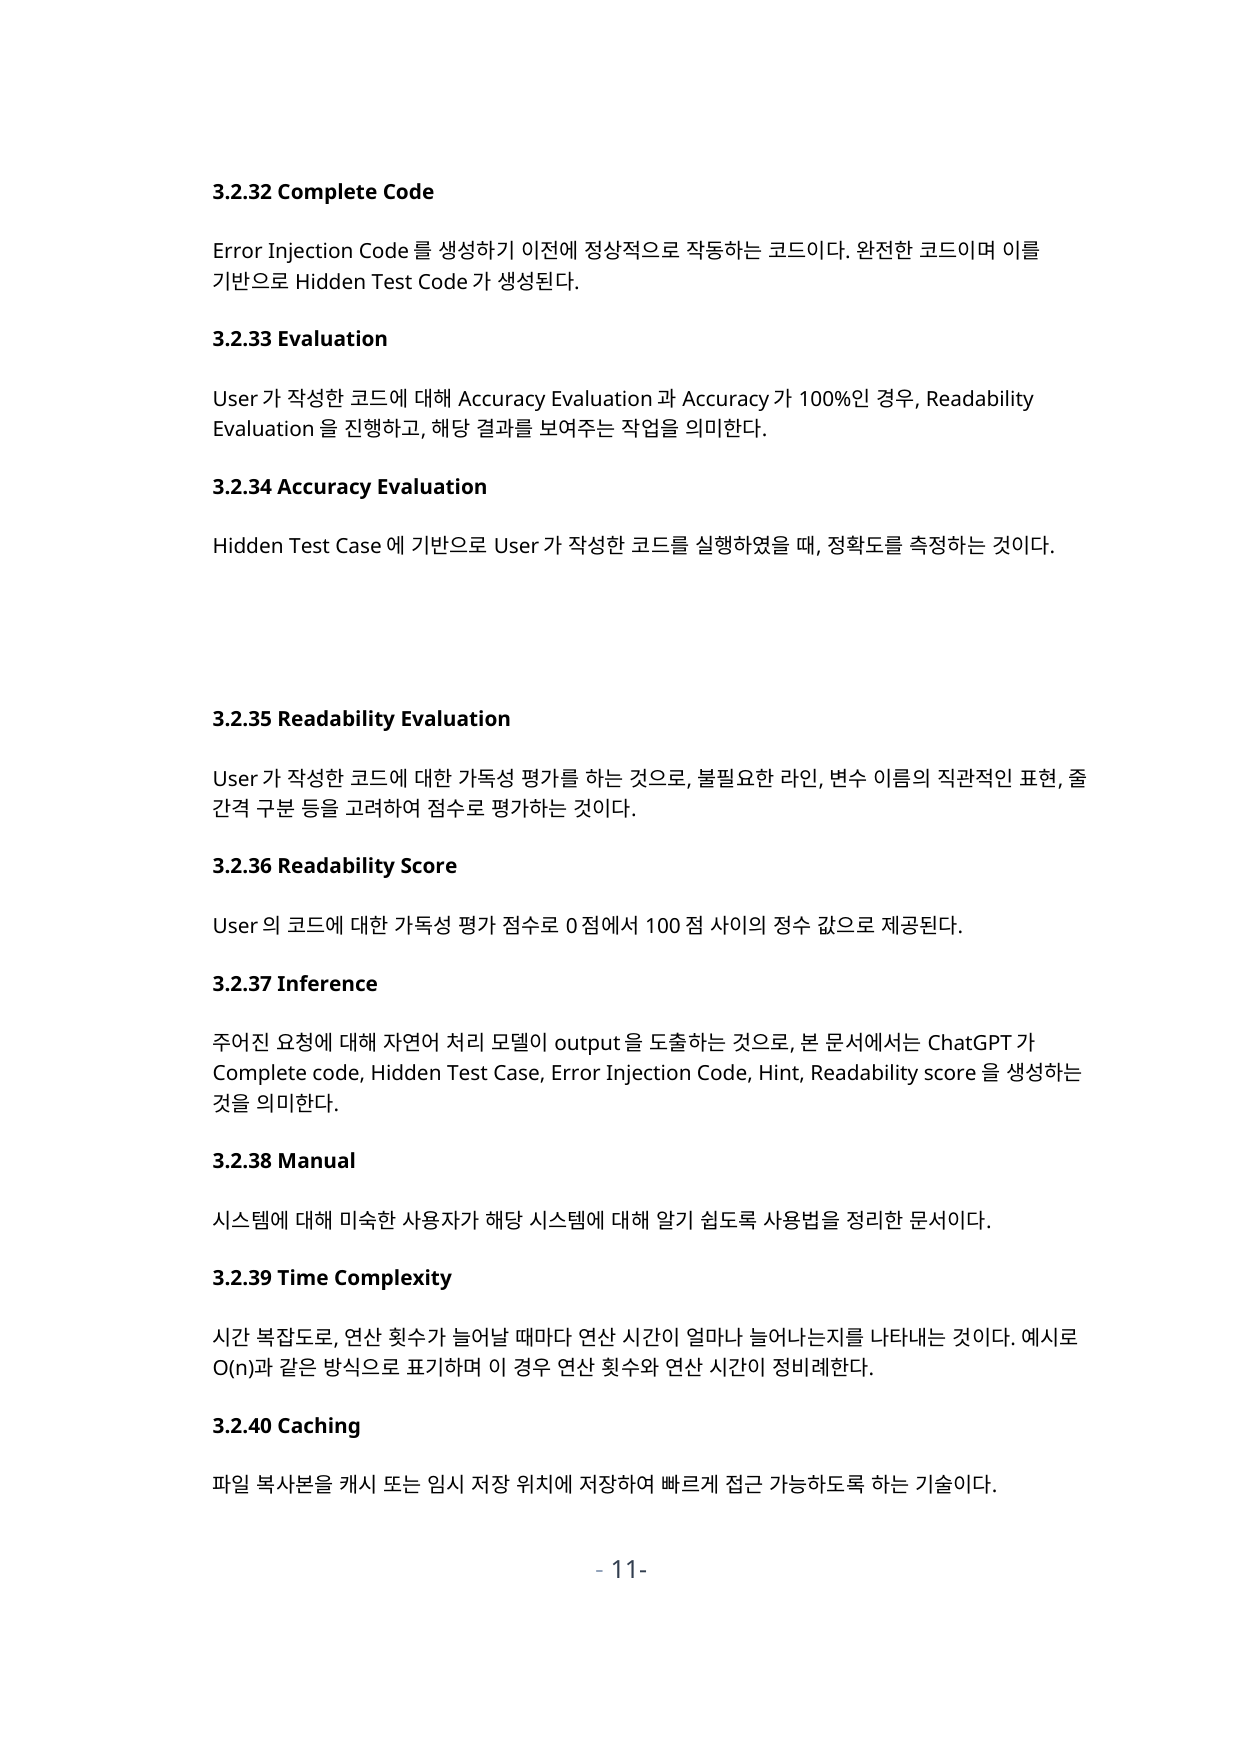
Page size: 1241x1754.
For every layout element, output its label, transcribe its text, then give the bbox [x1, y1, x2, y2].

text 3.2.40 Caching [212, 1411, 1090, 1439]
text User가 작성한 코드에 대해 Accuracy Evaluation과 Accuracy가 100%인 경우, Readability Evaluation을 진행하고, 해당 결과를 보여주는 작업을 의미한다. [212, 382, 1090, 443]
text 3.2.39 Time Complexity [212, 1263, 1090, 1292]
text Hidden Test Case에 기반으로 User가 작성한 코드를 실행하였을 때, 정확도를 측정하는 것이다. [212, 529, 1090, 560]
text Error Injection Code를 생성하기 이전에 정상적으로 작동하는 코드이다. 완전한 코드이며 이를 기반으로 Hidden Test Code가 생성된다. [212, 235, 1090, 295]
text 3.2.35 Readability Evaluation [212, 704, 1090, 733]
text 3.2.34 Accuracy Evaluation [212, 472, 1090, 500]
text 주어진 요청에 대해 자연어 처리 모델이 output을 도출하는 것으로, 본 문서에서는 ChatGPT가 Complete code, Hidden Test Case, Error Injection Code, Hint, Readability score을 생성하는 것을 의미한다. [212, 1026, 1090, 1117]
text 3.2.33 Evaluation [212, 324, 1090, 353]
text User의 코드에 대한 가독성 평가 점수로 0점에서 100점 사이의 정수 값으로 제공된다. [212, 909, 1090, 939]
text 3.2.32 Complete Code [212, 177, 1090, 206]
text 3.2.37 Inference [212, 969, 1090, 997]
text 파일 복사본을 캐시 또는 임시 저장 위치에 저장하여 빠르게 접근 가능하도록 하는 기술이다. [212, 1468, 1090, 1499]
text 3.2.38 Manual [212, 1146, 1090, 1175]
text 시스템에 대해 미숙한 사용자가 해당 시스템에 대해 알기 쉽도록 사용법을 정리한 문서이다. [212, 1204, 1090, 1234]
text 시간 복잡도로, 연산 횟수가 늘어날 때마다 연산 시간이 얼마나 늘어나는지를 나타내는 것이다. 예시로 O(n)과 같은 방식으로 표기하며 이 경우 연산 횟수와 연산 시간이 정비례한다. [212, 1321, 1090, 1382]
text User가 작성한 코드에 대한 가독성 평가를 하는 것으로, 불필요한 라인, 변수 이름의 직관적인 표현, 줄 간격 구분 등을 고려하여 점수로 평가하는 것이다. [212, 762, 1090, 822]
text 3.2.36 Readability Score [212, 852, 1090, 880]
